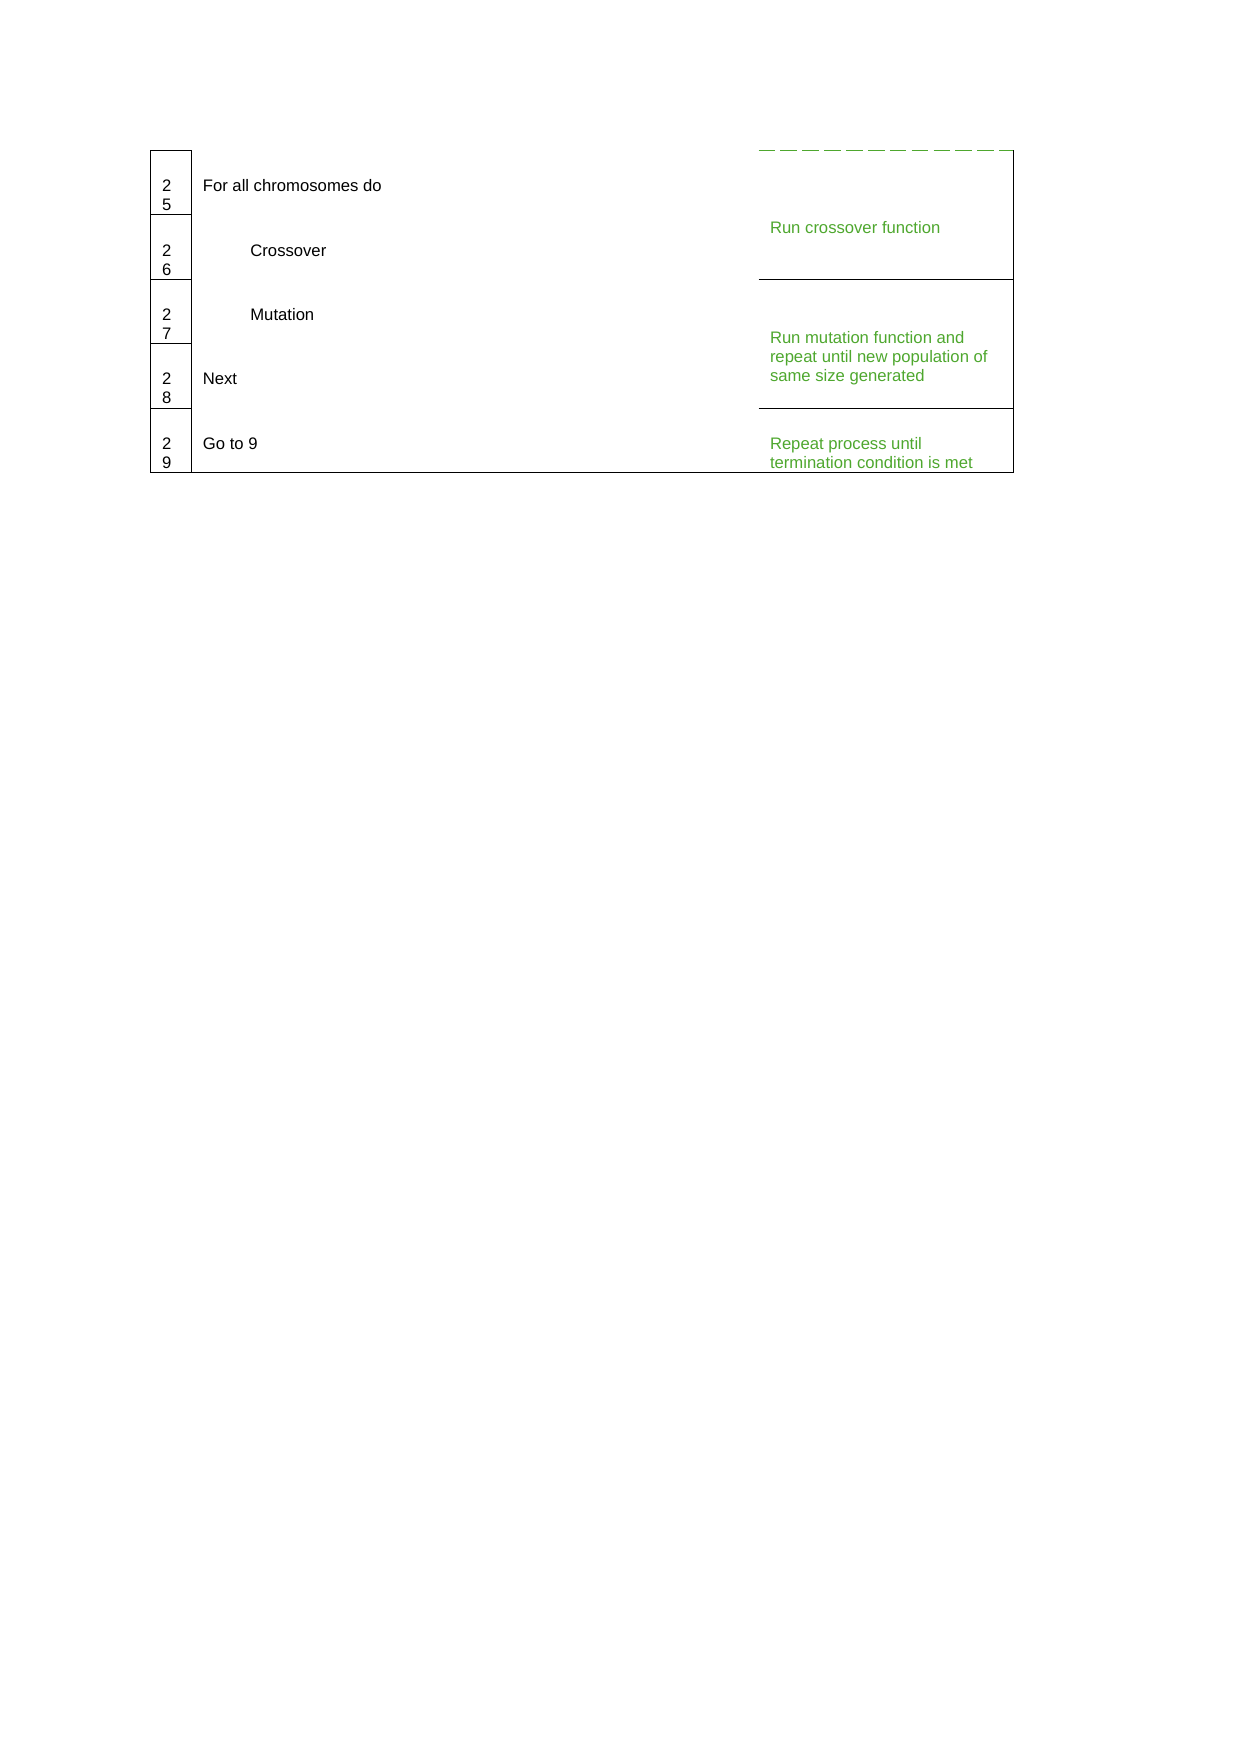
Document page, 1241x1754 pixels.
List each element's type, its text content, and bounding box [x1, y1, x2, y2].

table_cell Next [192, 343, 758, 407]
table_cell Go to 9 [192, 408, 758, 472]
table_cell 26 [151, 215, 191, 279]
table_cell 28 [151, 344, 191, 407]
table_cell 25 [151, 151, 191, 214]
table_cell Run crossover function [759, 150, 1013, 279]
table_cell Run mutation function and repeat until new population of same size generated [759, 280, 1013, 407]
table_cell 29 [151, 409, 191, 472]
table_cell 27 [151, 280, 191, 343]
table_cell Repeat process until termination condition is met [759, 409, 1013, 472]
table_cell For all chromosomes do [192, 150, 758, 214]
table_cell Crossover [192, 214, 758, 279]
table_cell Mutation [192, 279, 758, 343]
